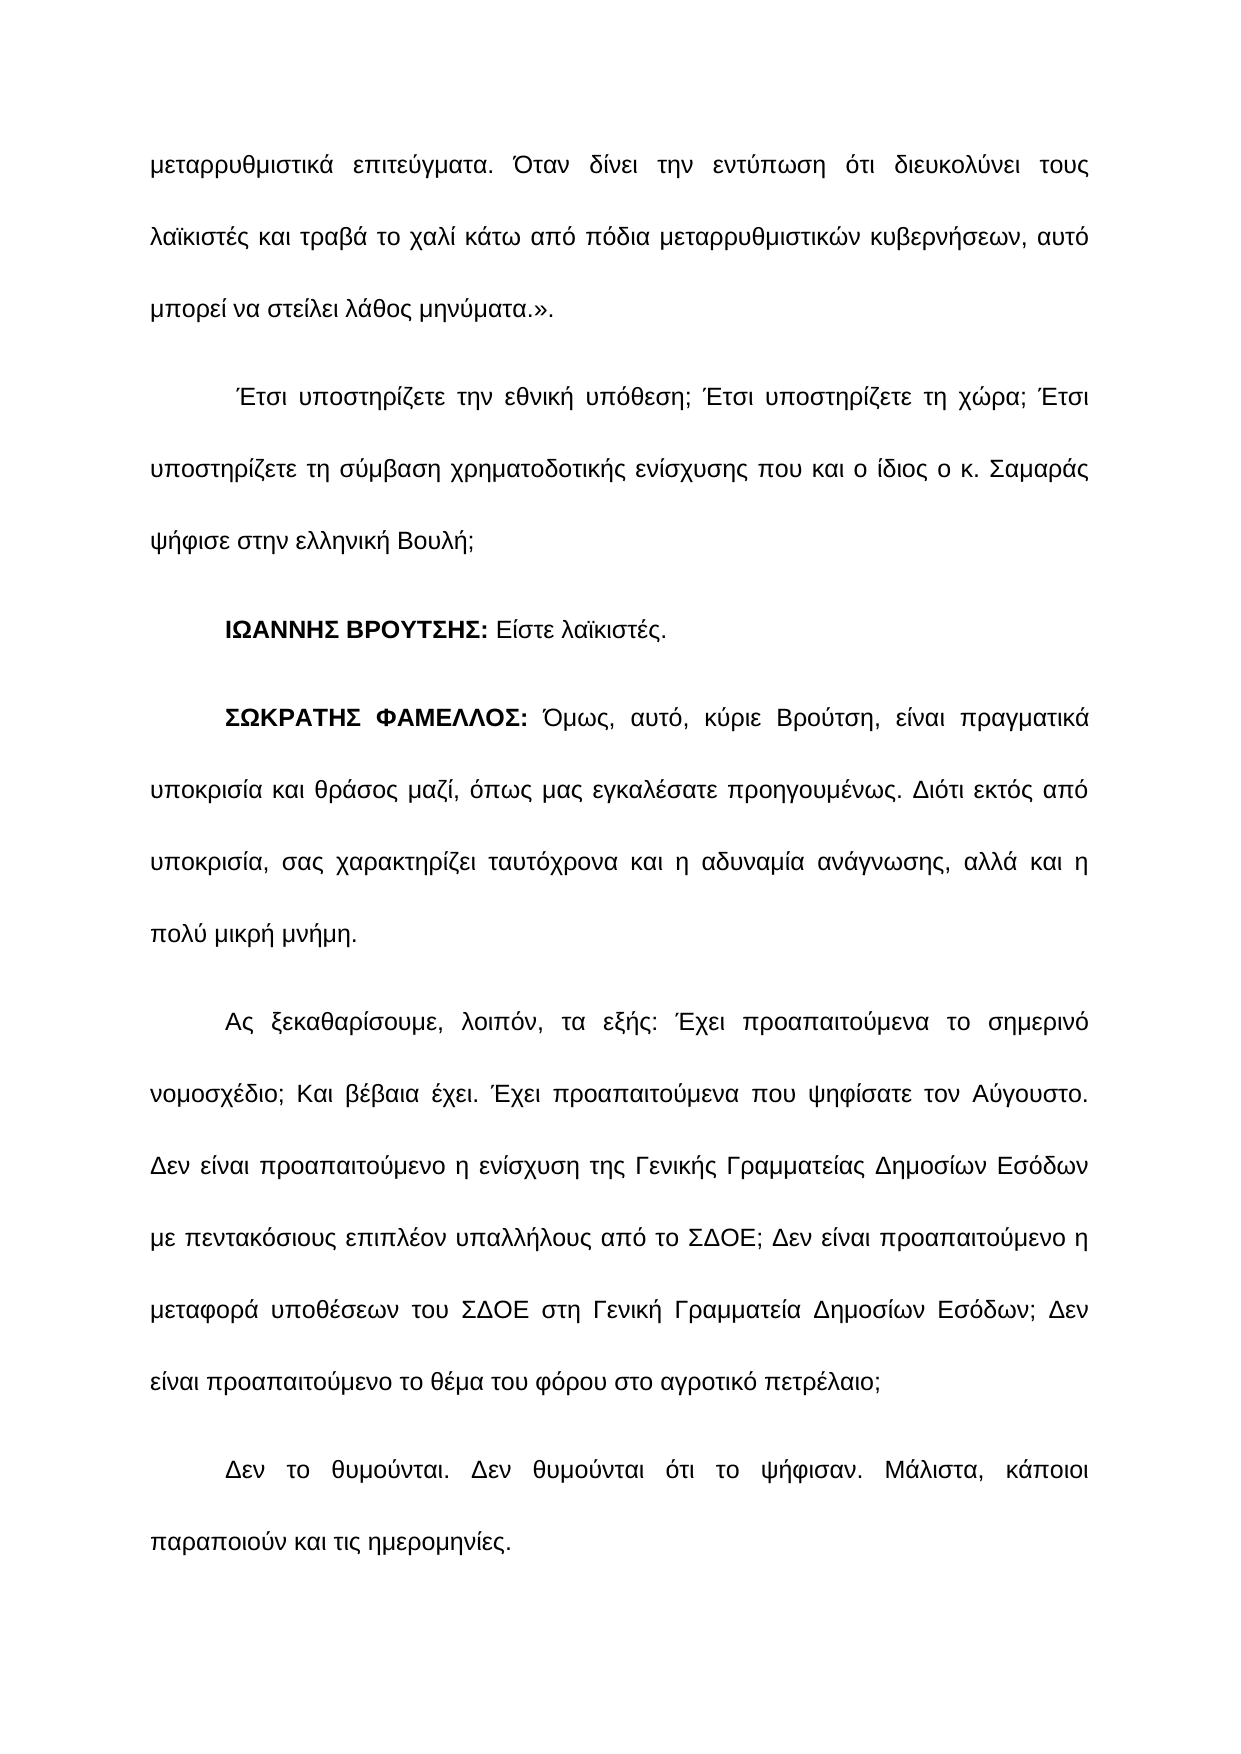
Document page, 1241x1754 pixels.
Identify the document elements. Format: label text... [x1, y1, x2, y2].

text Ας ξεκαθαρίσουμε, λοιπόν, τα εξής: Έχει προαπαιτούμενα το σημερινό νομοσχέδιο; Και βέβαια έχει. Έχει προαπαιτούμενα που ψηφίσατε τον Αύγουστο. Δεν είναι προαπαιτούμενο η ενίσχυση της Γενικής Γραμματείας Δημοσίων Εσόδων με πεντακόσιους επιπλέον υπαλλήλους από το ΣΔΟΕ; Δεν είναι προαπαιτούμενο η μεταφορά υποθέσεων του ΣΔΟΕ στη Γενική Γραμματεία Δημοσίων Εσόδων; Δεν είναι προαπαιτούμενο το θέμα του φόρου στο αγροτικό πετρέλαιο; [150, 1007, 1090, 1395]
text ΣΩΚΡΑΤΗΣ ΦΑΜΕΛΛΟΣ: Όμως, αυτό, κύριε Βρούτση, είναι πραγματικά υποκρισία και θράσος μαζί, όπως μας εγκαλέσατε προηγουμένως. Διότι εκτός από υποκρισία, σας χαρακτηρίζει ταυτόχρονα και η αδυναμία ανάγνωσης, αλλά και η πολύ μικρή μνήμη. [150, 703, 1090, 947]
text Έτσι υποστηρίζετε την εθνική υπόθεση; Έτσι υποστηρίζετε τη χώρα; Έτσι υποστηρίζετε τη σύμβαση χρηματοδοτικής ενίσχυσης που και ο ίδιος ο κ. Σαμαράς ψήφισε στην ελληνική Βουλή; [150, 382, 1090, 555]
text Δεν το θυμούνται. Δεν θυμούνται ότι το ψήφισαν. Μάλιστα, κάποιοι παραποιούν και τις ημερομηνίες. [150, 1455, 1090, 1556]
text ΙΩΑΝΝΗΣ ΒΡΟΥΤΣΗΣ: Είστε λαϊκιστές. [150, 614, 1090, 643]
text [150, 150, 1090, 322]
